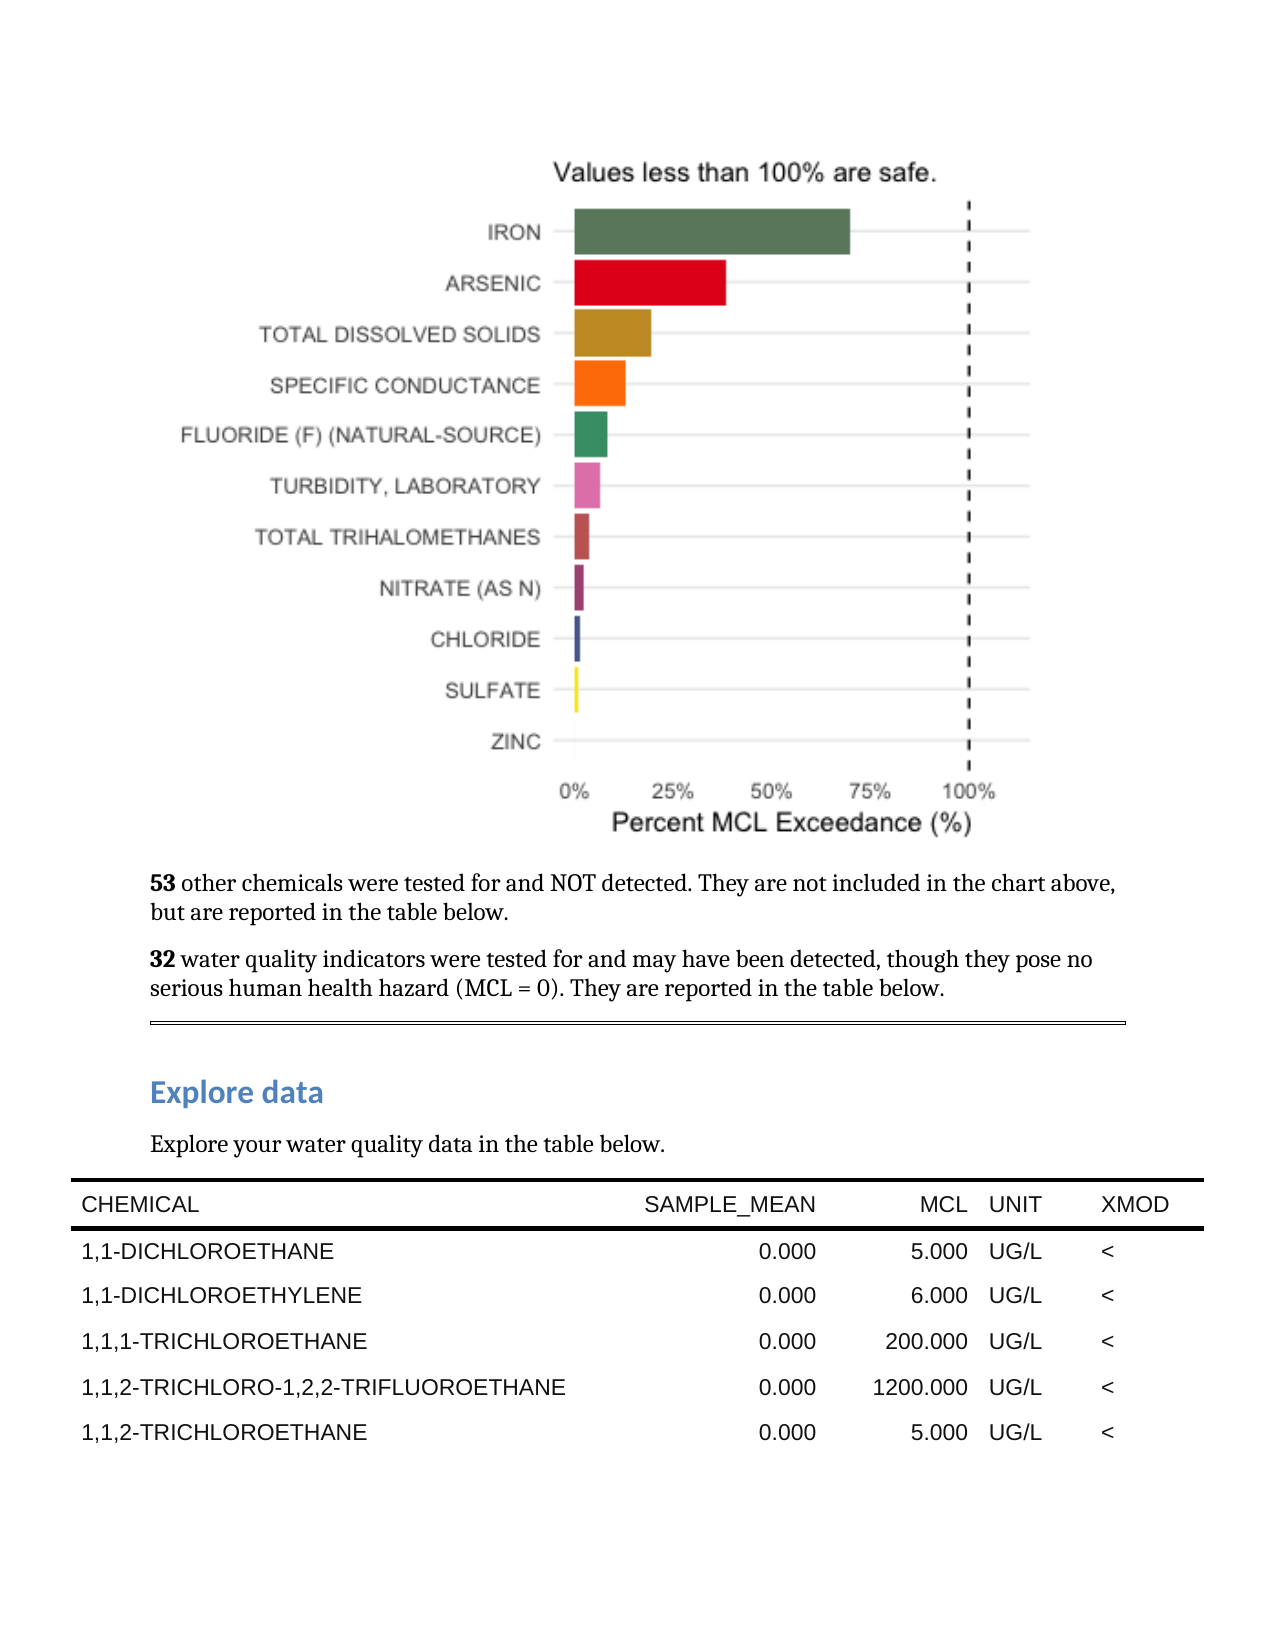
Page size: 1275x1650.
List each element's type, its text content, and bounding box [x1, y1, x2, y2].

table_header MCL [826, 1182, 978, 1226]
table_cell 5.000 [826, 1231, 978, 1272]
table_cell 5.000 [826, 1410, 978, 1456]
table_header CHEMICAL [71, 1182, 614, 1226]
table_cell UG/L [978, 1272, 1090, 1318]
text Explore your water quality data in the table below. [150, 1130, 1125, 1159]
table_cell 1,1-DICHLOROETHYLENE [71, 1272, 614, 1318]
table_cell 0.000 [614, 1272, 826, 1318]
table_cell UG/L [978, 1231, 1090, 1272]
table_header UNIT [978, 1182, 1090, 1226]
table_cell < [1090, 1231, 1204, 1272]
text 53 other chemicals were tested for and NOT detected. They are not included in the chart above, but are reported in the table below. [150, 869, 1125, 926]
table_cell 6.000 [826, 1272, 978, 1318]
table_cell UG/L [978, 1410, 1090, 1456]
table_cell 200.000 [826, 1318, 978, 1364]
table_cell < [1090, 1272, 1204, 1318]
table_cell 1,1,2-TRICHLOROETHANE [71, 1410, 614, 1456]
table_header XMOD [1090, 1182, 1204, 1226]
subtitle Explore data [150, 1071, 1125, 1112]
table_cell UG/L [978, 1318, 1090, 1364]
table_cell 0.000 [614, 1410, 826, 1456]
table_cell 1,1,1-TRICHLOROETHANE [71, 1318, 614, 1364]
table_cell 1,1,2-TRICHLORO-1,2,2-TRIFLUOROETHANE [71, 1364, 614, 1410]
table_cell 1200.000 [826, 1364, 978, 1410]
table_cell UG/L [978, 1364, 1090, 1410]
table_cell 1,1-DICHLOROETHANE [71, 1231, 614, 1272]
table_cell < [1090, 1318, 1204, 1364]
table_cell 0.000 [614, 1231, 826, 1272]
text 32 water quality indicators were tested for and may have been detected, though they pose no serious human health hazard (MCL = 0). They are reported in the table below. [150, 945, 1125, 1002]
picture [168, 150, 1044, 850]
table_cell 0.000 [614, 1318, 826, 1364]
table_header SAMPLE_MEAN [614, 1182, 826, 1226]
table_cell < [1090, 1410, 1204, 1456]
table_cell 0.000 [614, 1364, 826, 1410]
table_cell < [1090, 1364, 1204, 1410]
